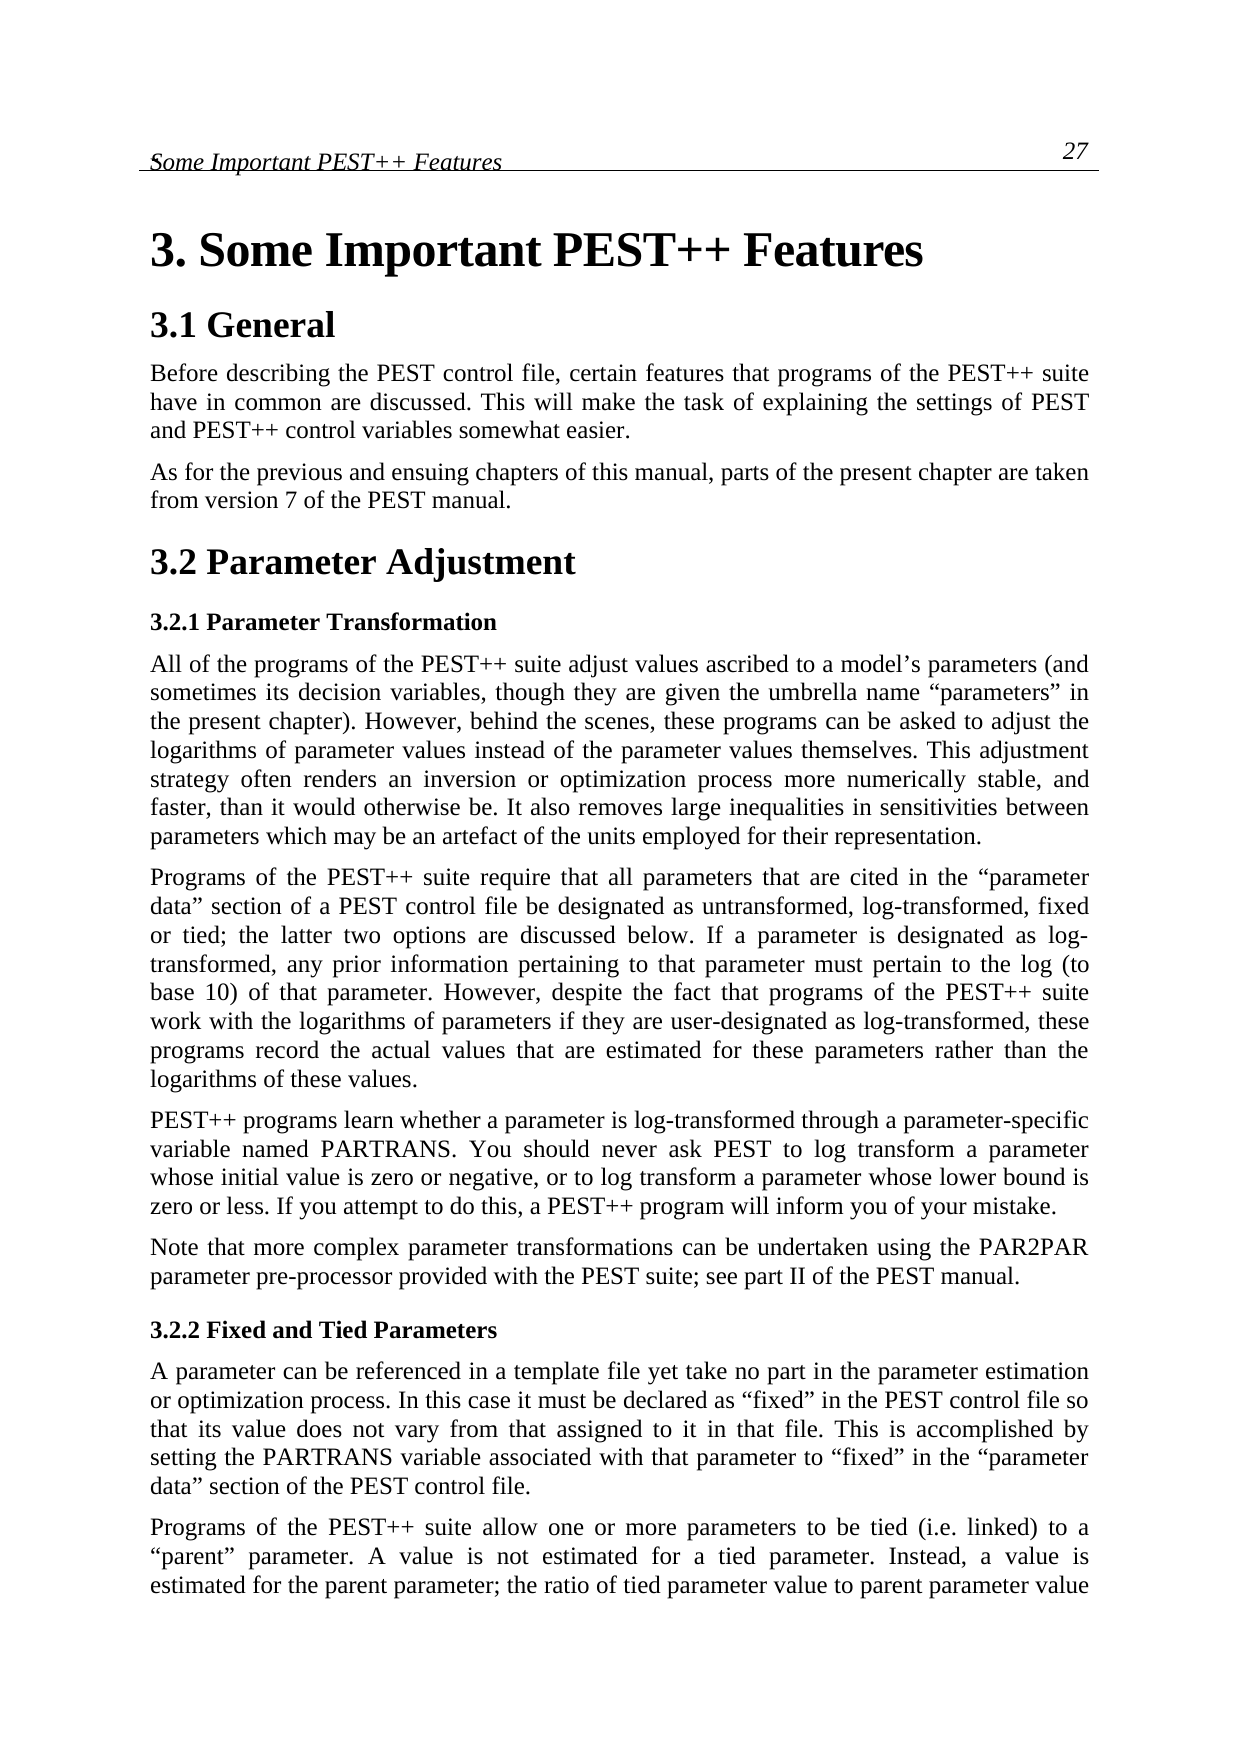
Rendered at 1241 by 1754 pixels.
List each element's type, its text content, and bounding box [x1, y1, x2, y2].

subtitle 3.2.2 Fixed and Tied Parameters [150, 1315, 1090, 1344]
text PEST++ programs learn whether a parameter is log-transformed through a parameter-specific variable named PARTRANS. You should never ask PEST to log transform a parameter whose initial value is zero or negative, or to log transform a parameter whose lower bound is zero or less. If you attempt to do this, a PEST++ program will inform you of your mistake. [150, 1105, 1090, 1220]
text Before describing the PEST control file, certain features that programs of the PEST++ suite have in common are discussed. This will make the task of explaining the settings of PEST and PEST++ control variables somewhat easier. [150, 358, 1090, 444]
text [150, 1512, 1090, 1599]
subtitle 3.2.1 Parameter Transformation [150, 607, 1090, 636]
subtitle 3.2 Parameter Adjustment [150, 539, 1090, 582]
subtitle 3.1 General [150, 302, 1090, 346]
text As for the previous and ensuing chapters of this manual, parts of the present chapter are taken from version 7 of the PEST manual. [150, 457, 1090, 514]
text A parameter can be referenced in a template file yet take no part in the parameter estimation or optimization process. In this case it must be declared as “fixed” in the PEST control file so that its value does not vary from that assigned to it in that file. This is accomplished by setting the PARTRANS variable associated with that parameter to “fixed” in the “parameter data” section of the PEST control file. [150, 1356, 1090, 1500]
text All of the programs of the PEST++ suite adjust values ascribed to a model’s parameters (and sometimes its decision variables, though they are given the umbrella name “parameters” in the present chapter). However, behind the scenes, these programs can be asked to adjust the logarithms of parameter values instead of the parameter values themselves. This adjustment strategy often renders an inversion or optimization process more numerically stable, and faster, than it would otherwise be. It also removes large inequalities in sensitivities between parameters which may be an artefact of the units employed for their representation. [150, 649, 1090, 850]
text Note that more complex parameter transformations can be undertaken using the PAR2PAR parameter pre-processor provided with the PEST suite; see part II of the PEST manual. [150, 1232, 1090, 1290]
text Programs of the PEST++ suite require that all parameters that are cited in the “parameter data” section of a PEST control file be designated as untransformed, log-transformed, fixed or tied; the latter two options are discussed below. If a parameter is designated as log-transformed, any prior information pertaining to that parameter must pertain to the log (to base 10) of that parameter. However, despite the fact that programs of the PEST++ suite work with the logarithms of parameters if they are user-designated as log-transformed, these programs record the actual values that are estimated for these parameters rather than the logarithms of these values. [150, 862, 1090, 1092]
subtitle 3. Some Important PEST++ Features [150, 220, 1090, 277]
